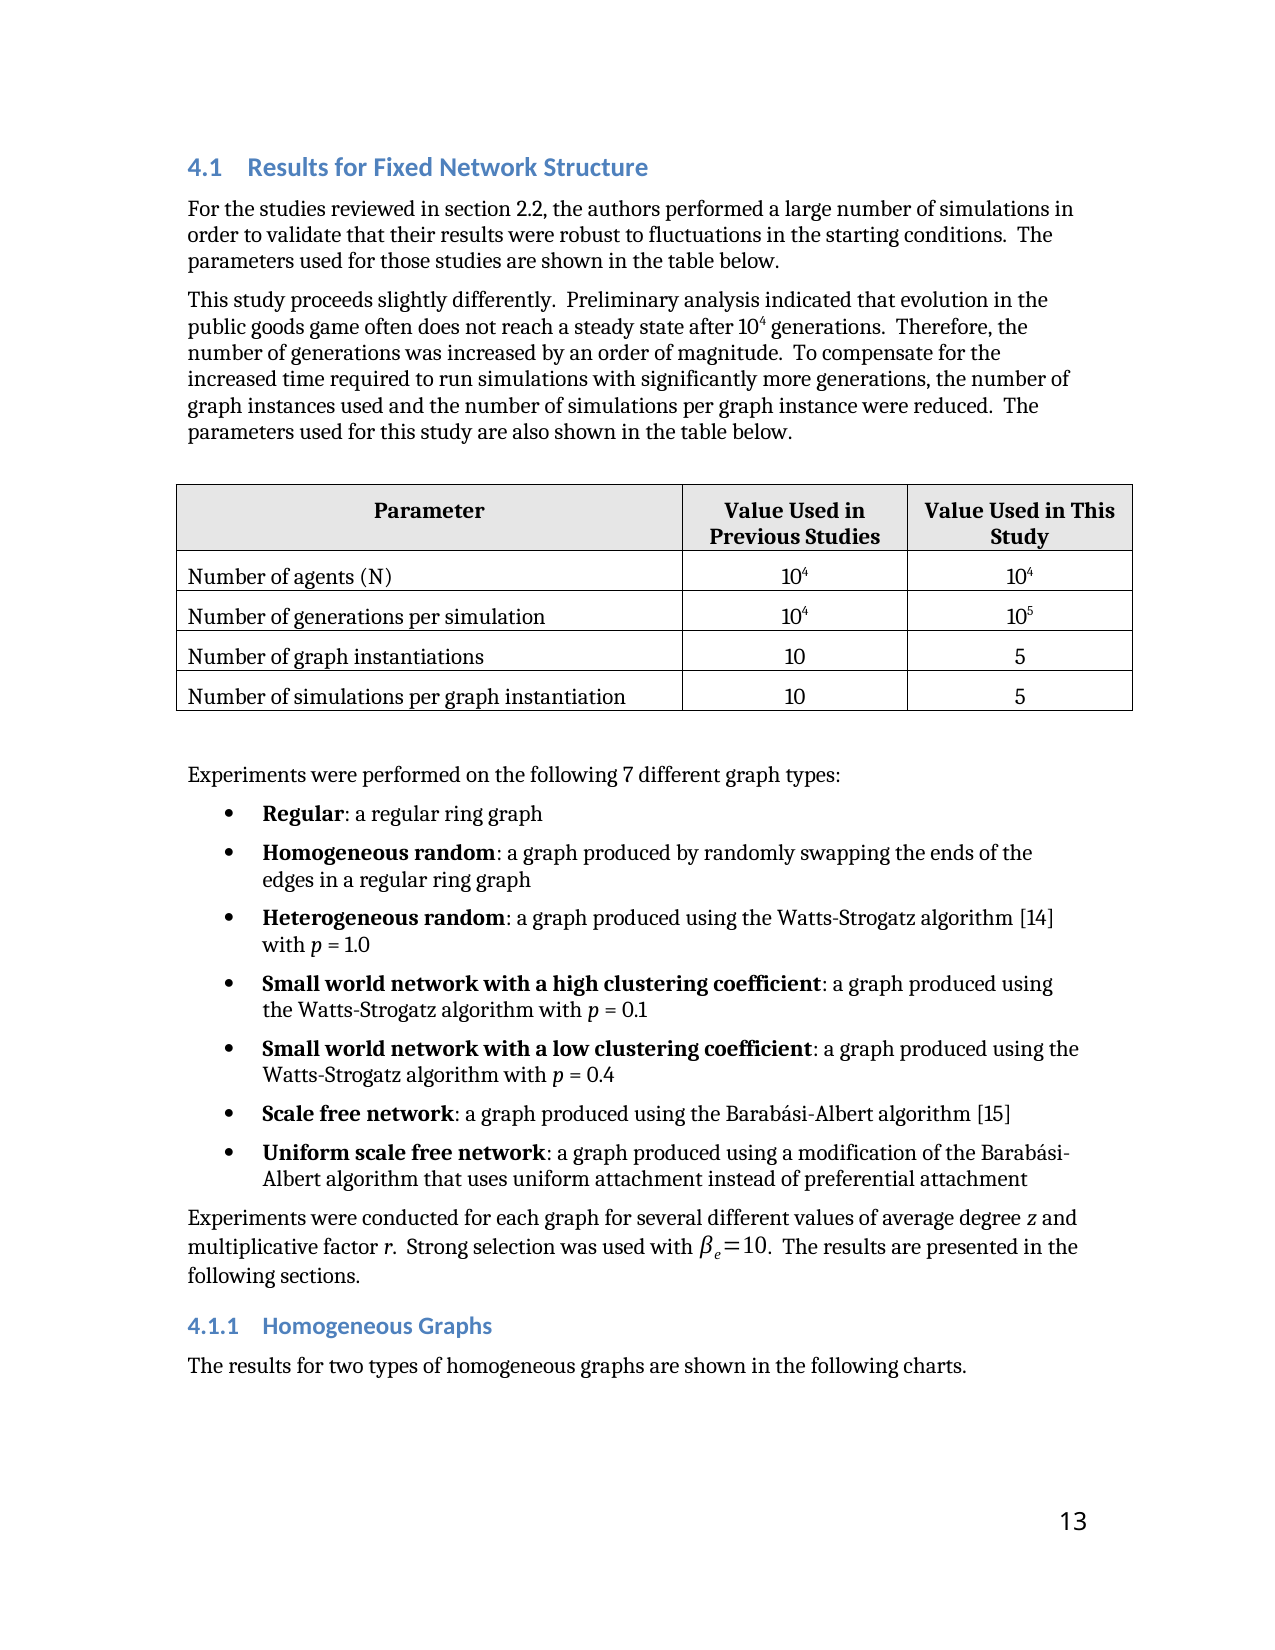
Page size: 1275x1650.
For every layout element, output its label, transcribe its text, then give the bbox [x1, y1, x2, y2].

table_cell Number of generations per simulation [177, 591, 682, 630]
table_cell 105 [908, 591, 1132, 630]
table_cell Number of graph instantiations [177, 631, 682, 670]
list Small world network with a high clustering coefficient: a graph produced using the Watts-Strogatz algorithm with p = 0.1 [225, 970, 1087, 1023]
subtitle Homogeneous Graphs [187, 1310, 1087, 1340]
table_cell Number of agents (N) [177, 551, 682, 590]
text Experiments were conducted for each graph for several different values of average degree z and multiplicative factor r. Strong selection was used with . The results are presented in the following sections. [187, 1205, 1087, 1289]
list Heterogeneous random: a graph produced using the Watts-Strogatz algorithm [14] with p = 1.0 [225, 905, 1087, 958]
list Regular: a regular ring graph [225, 801, 1087, 827]
text This study proceeds slightly differently. Preliminary analysis indicated that evolution in the public goods game often does not reach a steady state after 104 generations. Therefore, the number of generations was increased by an order of magnitude. To compensate for the increased time required to run simulations with significantly more generations, the number of graph instances used and the number of simulations per graph instance were reduced. The parameters used for this study are also shown in the table below. [187, 287, 1087, 445]
table_header Parameter [177, 485, 682, 550]
list Scale free network: a graph produced using the Barabási-Albert algorithm [15] [225, 1101, 1087, 1127]
list Uniform scale free network: a graph produced using a modification of the Barabási-Albert algorithm that uses uniform attachment instead of preferential attachment [225, 1140, 1087, 1192]
table_header Value Used in Previous Studies [683, 485, 907, 550]
table_cell 104 [908, 551, 1132, 590]
table_cell 104 [683, 551, 907, 590]
text The results for two types of homogeneous graphs are shown in the following charts. [187, 1353, 1087, 1379]
table_cell 5 [908, 671, 1132, 710]
list Homogeneous random: a graph produced by randomly swapping the ends of the edges in a regular ring graph [225, 840, 1087, 893]
text For the studies reviewed in section 2.2, the authors performed a large number of simulations in order to validate that their results were robust to fluctuations in the starting conditions. The parameters used for those studies are shown in the table below. [187, 196, 1087, 274]
table_cell 10 [683, 631, 907, 670]
text Experiments were performed on the following 7 different graph types: [187, 762, 1087, 789]
table_cell Number of simulations per graph instantiation [177, 671, 682, 710]
table_cell 104 [683, 591, 907, 630]
table_cell 5 [908, 631, 1132, 670]
subtitle Results for Fixed Network Structure [187, 150, 1087, 183]
table_cell 10 [683, 671, 907, 710]
list Small world network with a low clustering coefficient: a graph produced using the Watts-Strogatz algorithm with p = 0.4 [225, 1036, 1087, 1088]
table_header Value Used in This Study [908, 485, 1132, 550]
